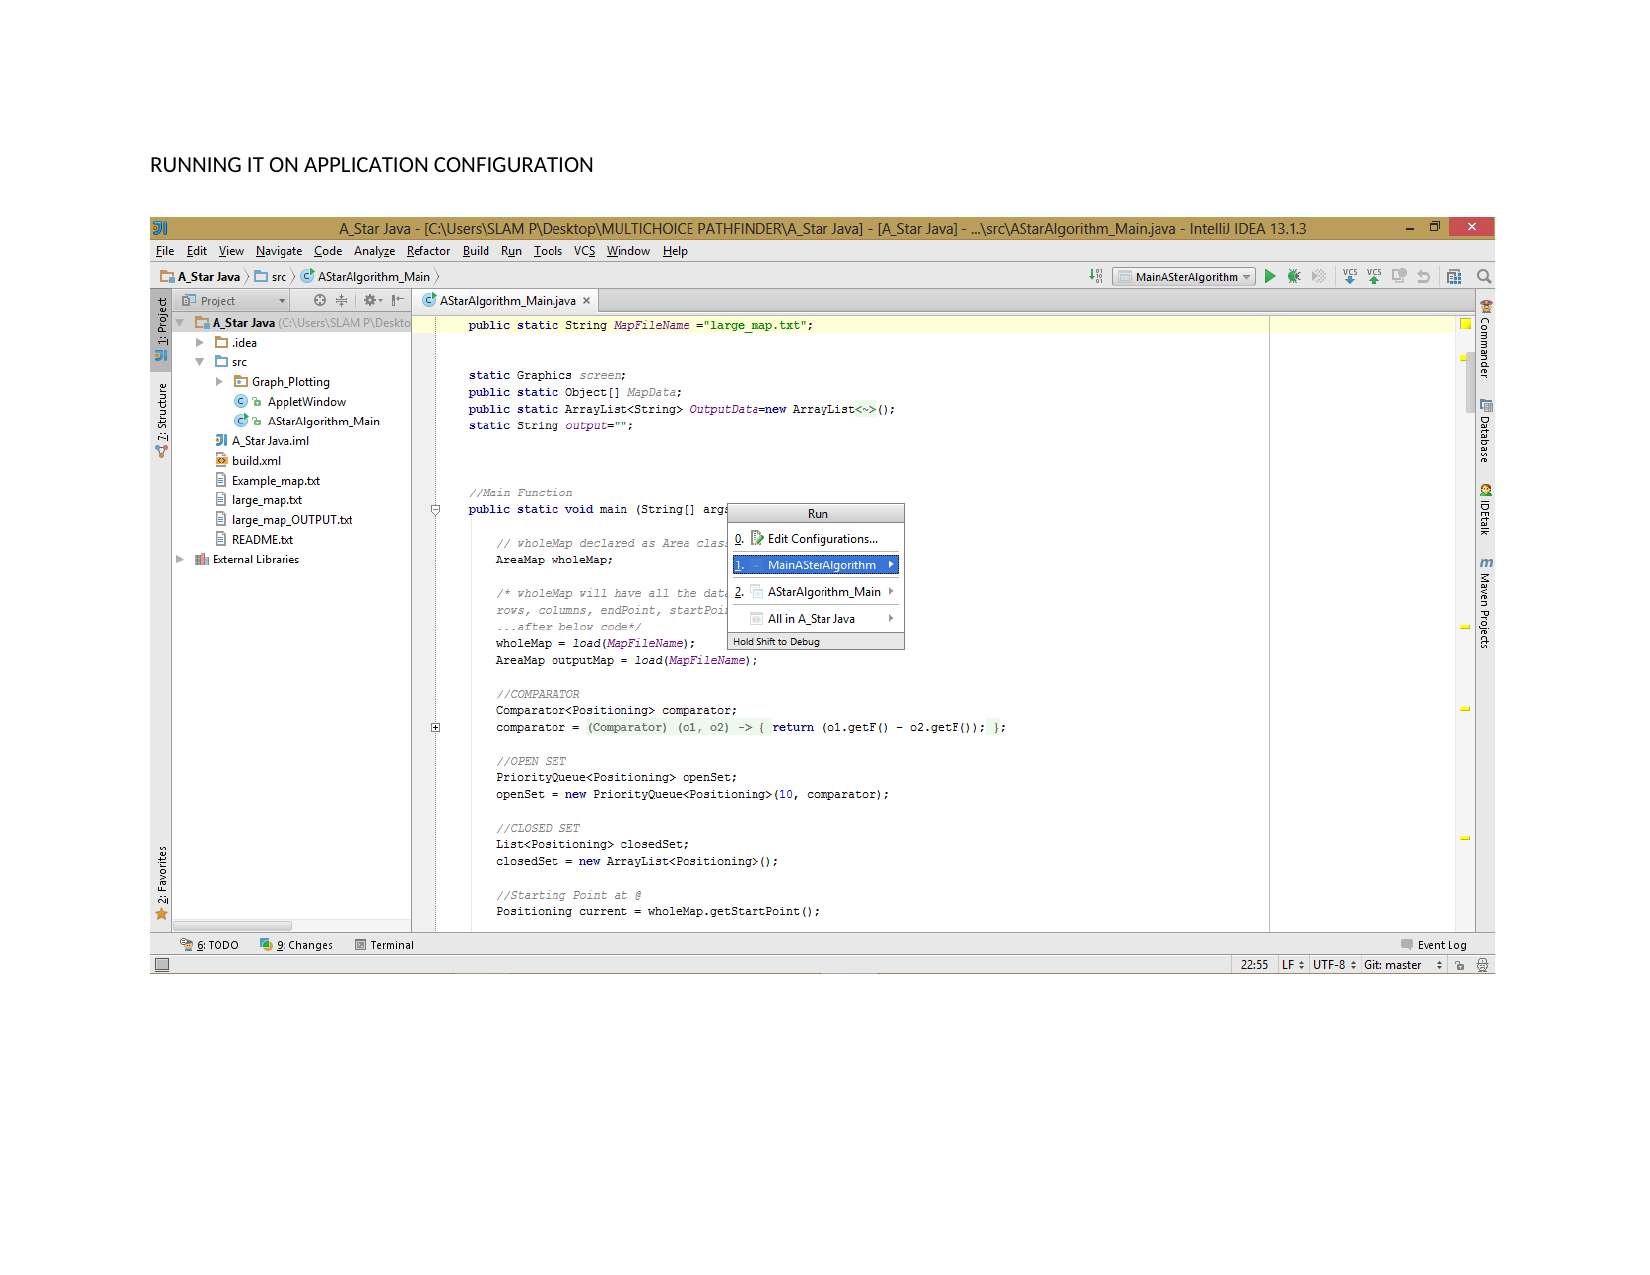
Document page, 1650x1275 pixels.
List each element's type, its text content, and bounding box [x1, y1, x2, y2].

text RUNNING IT ON APPLICATION CONFIGURATION [150, 150, 1500, 178]
picture [150, 217, 1496, 974]
